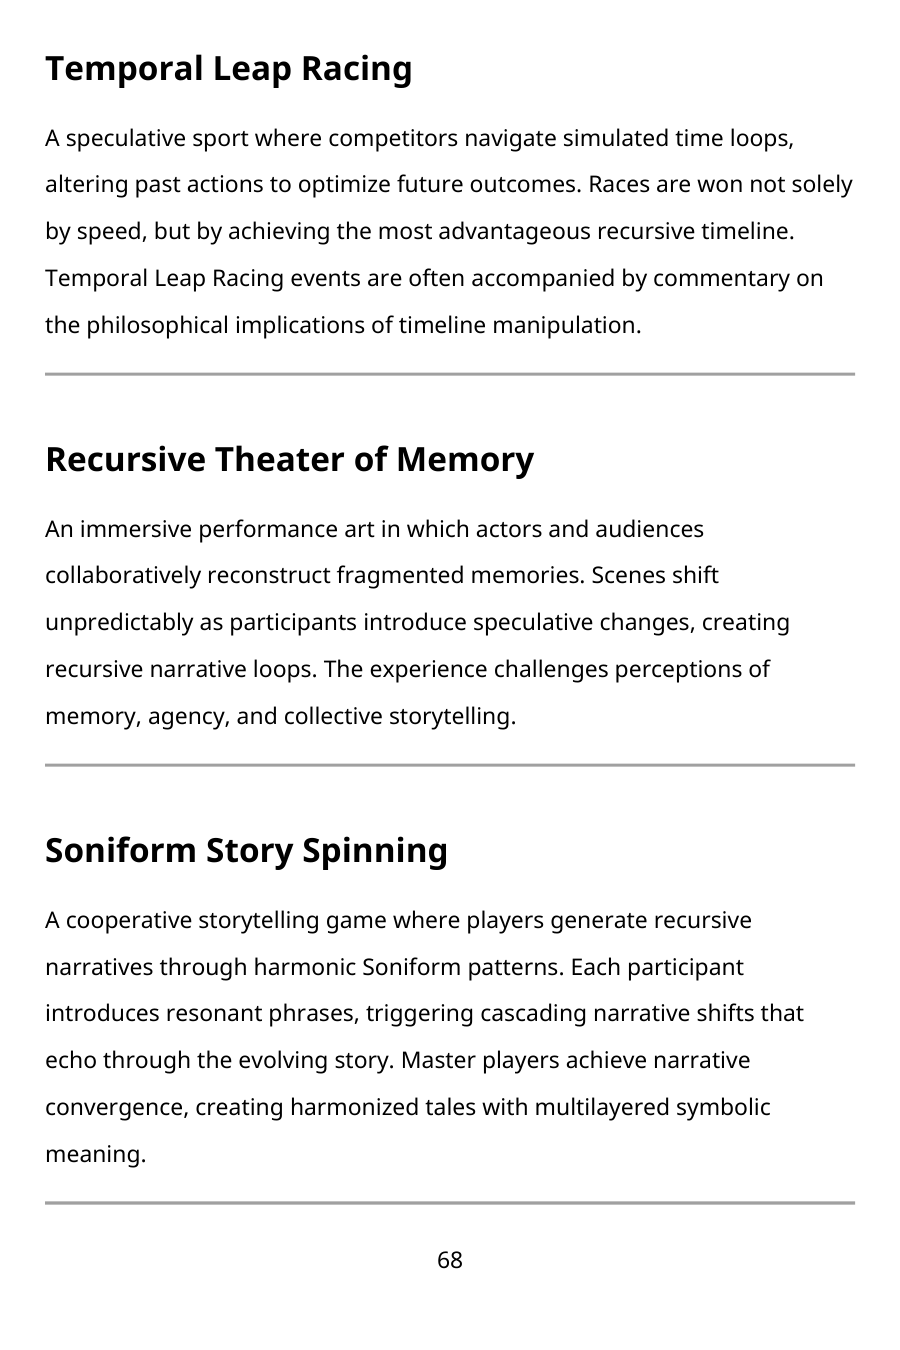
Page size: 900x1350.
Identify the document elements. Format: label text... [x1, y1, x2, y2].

subtitle Recursive Theater of Memory [45, 436, 855, 481]
text A speculative sport where competitors navigate simulated time loops, altering past actions to optimize future outcomes. Races are won not solely by speed, but by achieving the most advantageous recursive timeline. Temporal Leap Racing events are often accompanied by commentary on the philosophical implications of timeline manipulation. [45, 121, 855, 340]
text A cooperative storytelling game where players generate recursive narratives through harmonic Soniform patterns. Each participant introduces resonant phrases, triggering cascading narrative shifts that echo through the evolving story. Master players achieve narrative convergence, creating harmonized tales with multilayered symbolic meaning. [45, 903, 855, 1169]
subtitle Temporal Leap Racing [45, 45, 855, 90]
text An immersive performance art in which actors and audiences collaboratively reconstruct fragmented memories. Scenes shift unpredictably as participants introduce speculative changes, creating recursive narrative loops. The experience challenges perceptions of memory, agency, and collective storytelling. [45, 512, 855, 731]
subtitle Soniform Story Spinning [45, 827, 855, 872]
